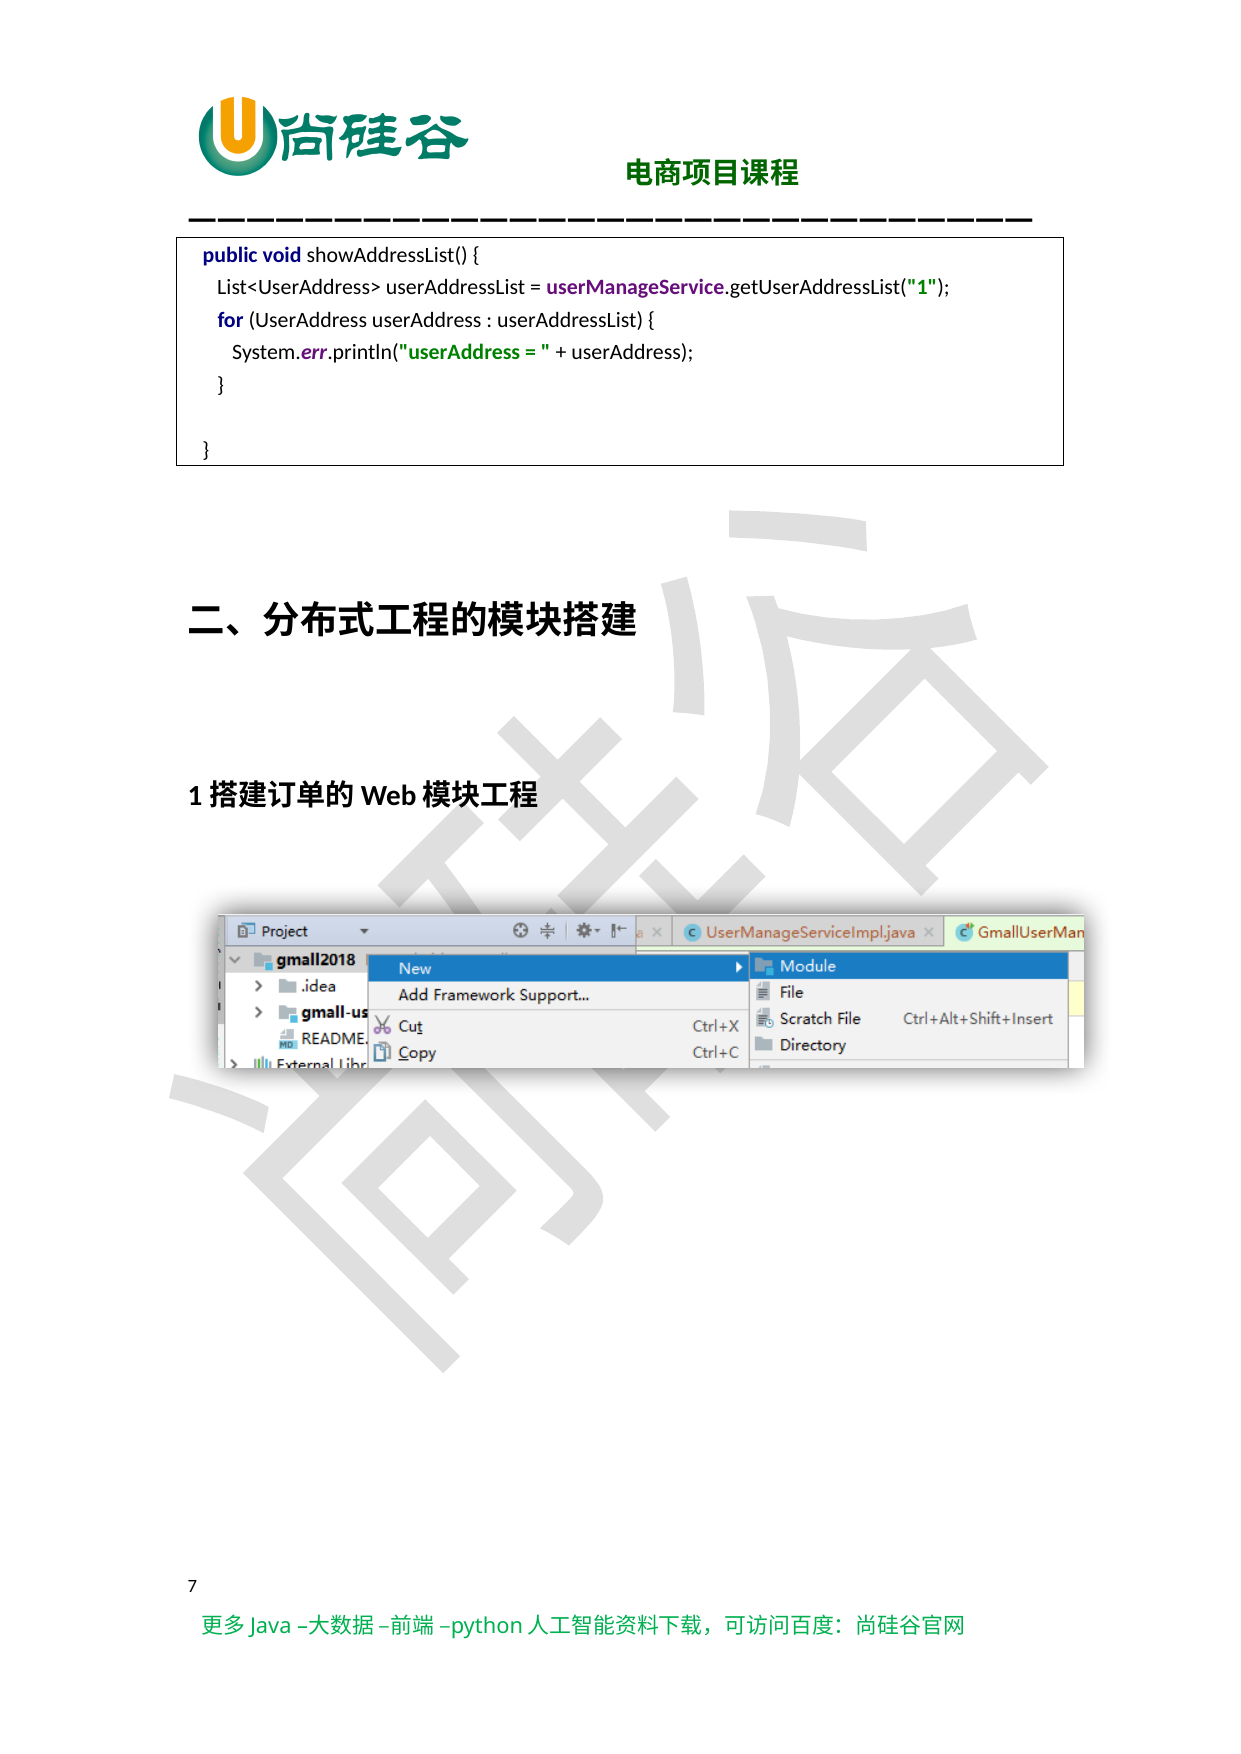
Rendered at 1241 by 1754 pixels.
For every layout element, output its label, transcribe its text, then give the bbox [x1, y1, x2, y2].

subtitle 二、分布式工程的模块搭建 [187, 584, 1053, 649]
subtitle 1 搭建订单的Web模块工程 [187, 760, 1053, 825]
picture [187, 88, 476, 184]
picture [218, 914, 1084, 1068]
